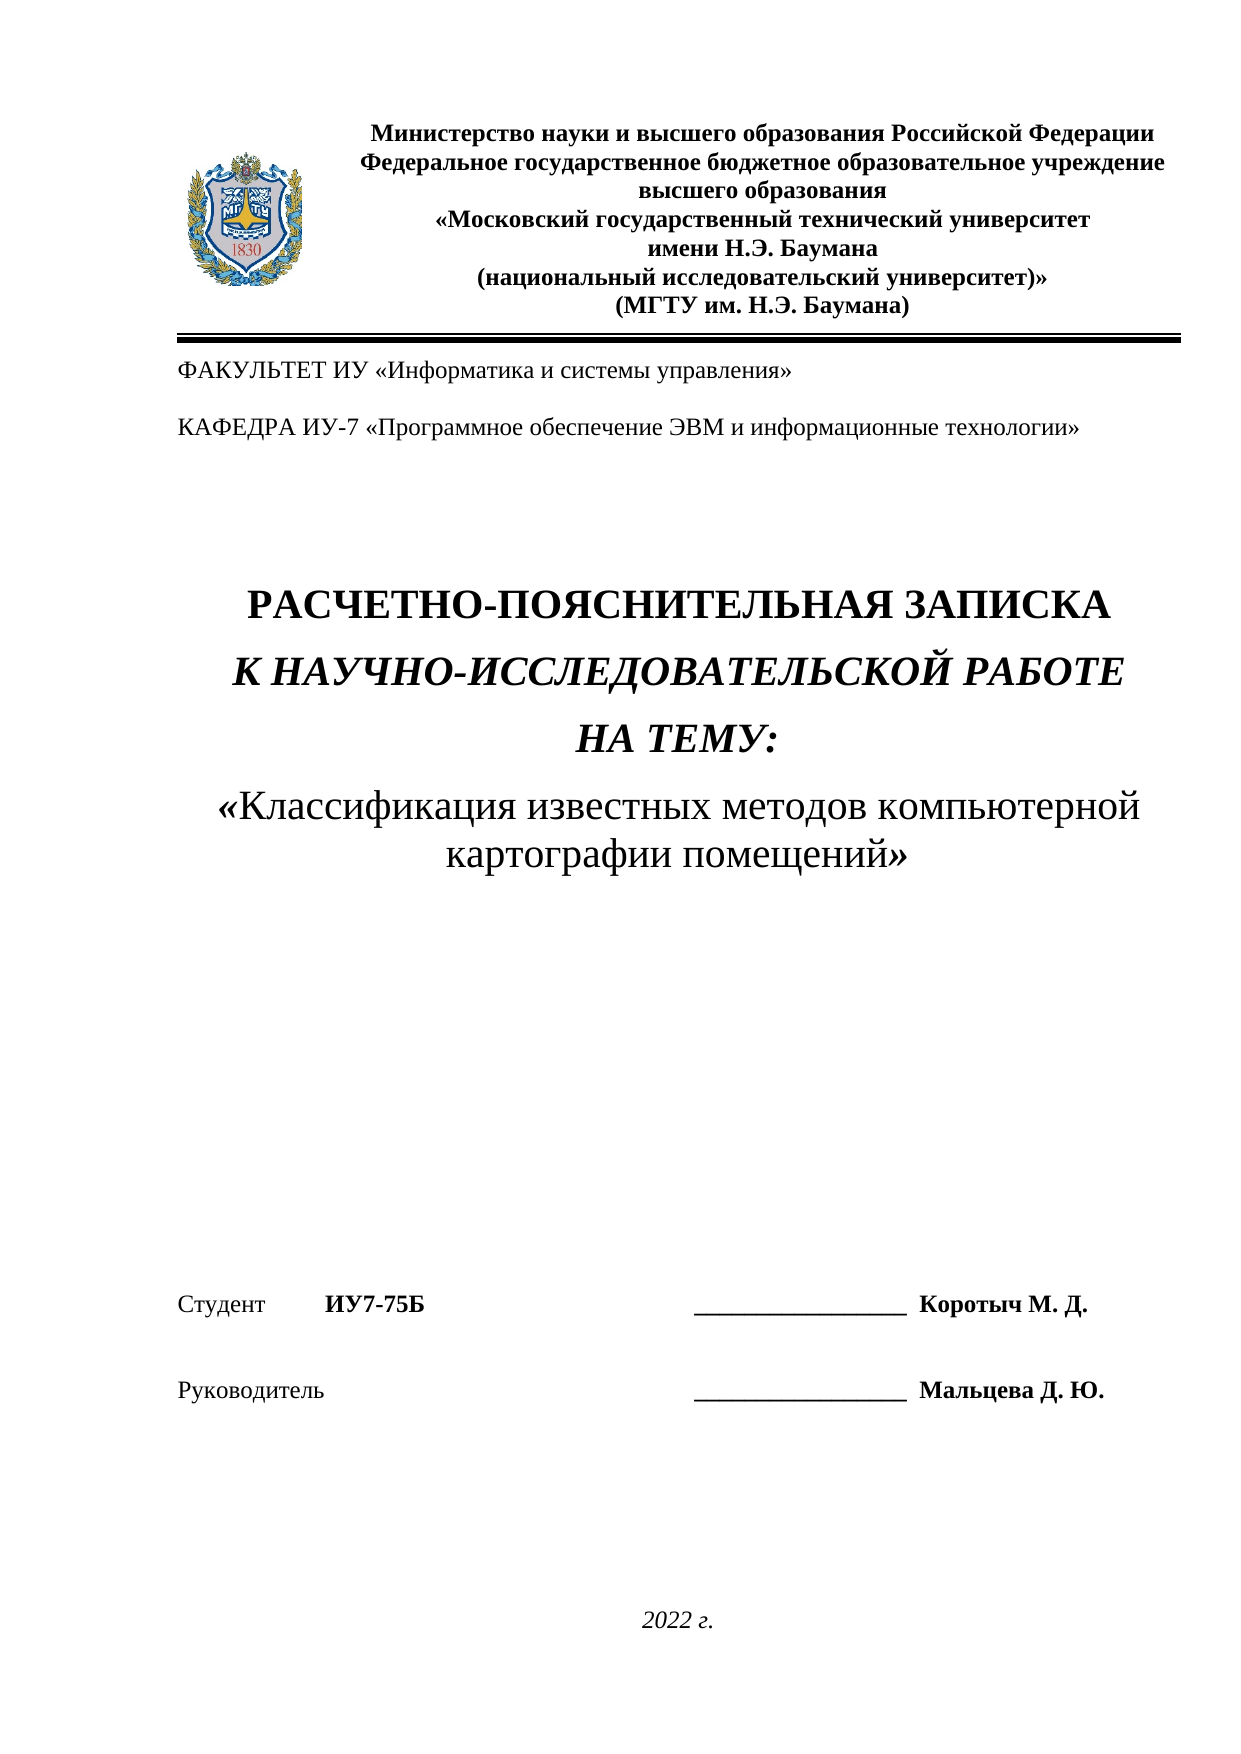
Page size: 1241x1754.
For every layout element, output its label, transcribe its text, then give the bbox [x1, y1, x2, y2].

text Студент ИУ7-75Б _________________ Коротыч М. Д. [177, 1289, 1181, 1317]
text 2022 г. [177, 1605, 1181, 1634]
text НА ТЕМУ: [177, 714, 1181, 762]
text «Классификация известных методов компьютерной картографии помещений» [177, 781, 1181, 877]
text ФАКУЛЬТЕТ ИУ «Информатика и системы управления» [177, 355, 1181, 383]
text К НАУЧНО-ИССЛЕДОВАТЕЛЬСКОЙ РАБОТЕ [177, 647, 1181, 695]
table_header Министерство науки и высшего образования Российской Федерации Федеральное государственное бюджетное образовательное учреждение высшего образования «Московский государственный технический университет имени Н.Э. Баумана (национальный исследовательский университет)» (МГТУ им. Н.Э. Баумана) [321, 118, 1203, 319]
text Руководитель _________________ Мальцева Д. Ю. [177, 1375, 1181, 1404]
picture [186, 152, 303, 285]
table_header [177, 118, 321, 319]
text КАФЕДРА ИУ-7 «Программное обеспечение ЭВМ и информационные технологии» [177, 412, 1181, 441]
text РАСЧЕТНО-ПОЯСНИТЕЛЬНАЯ ЗАПИСКА [177, 580, 1181, 628]
